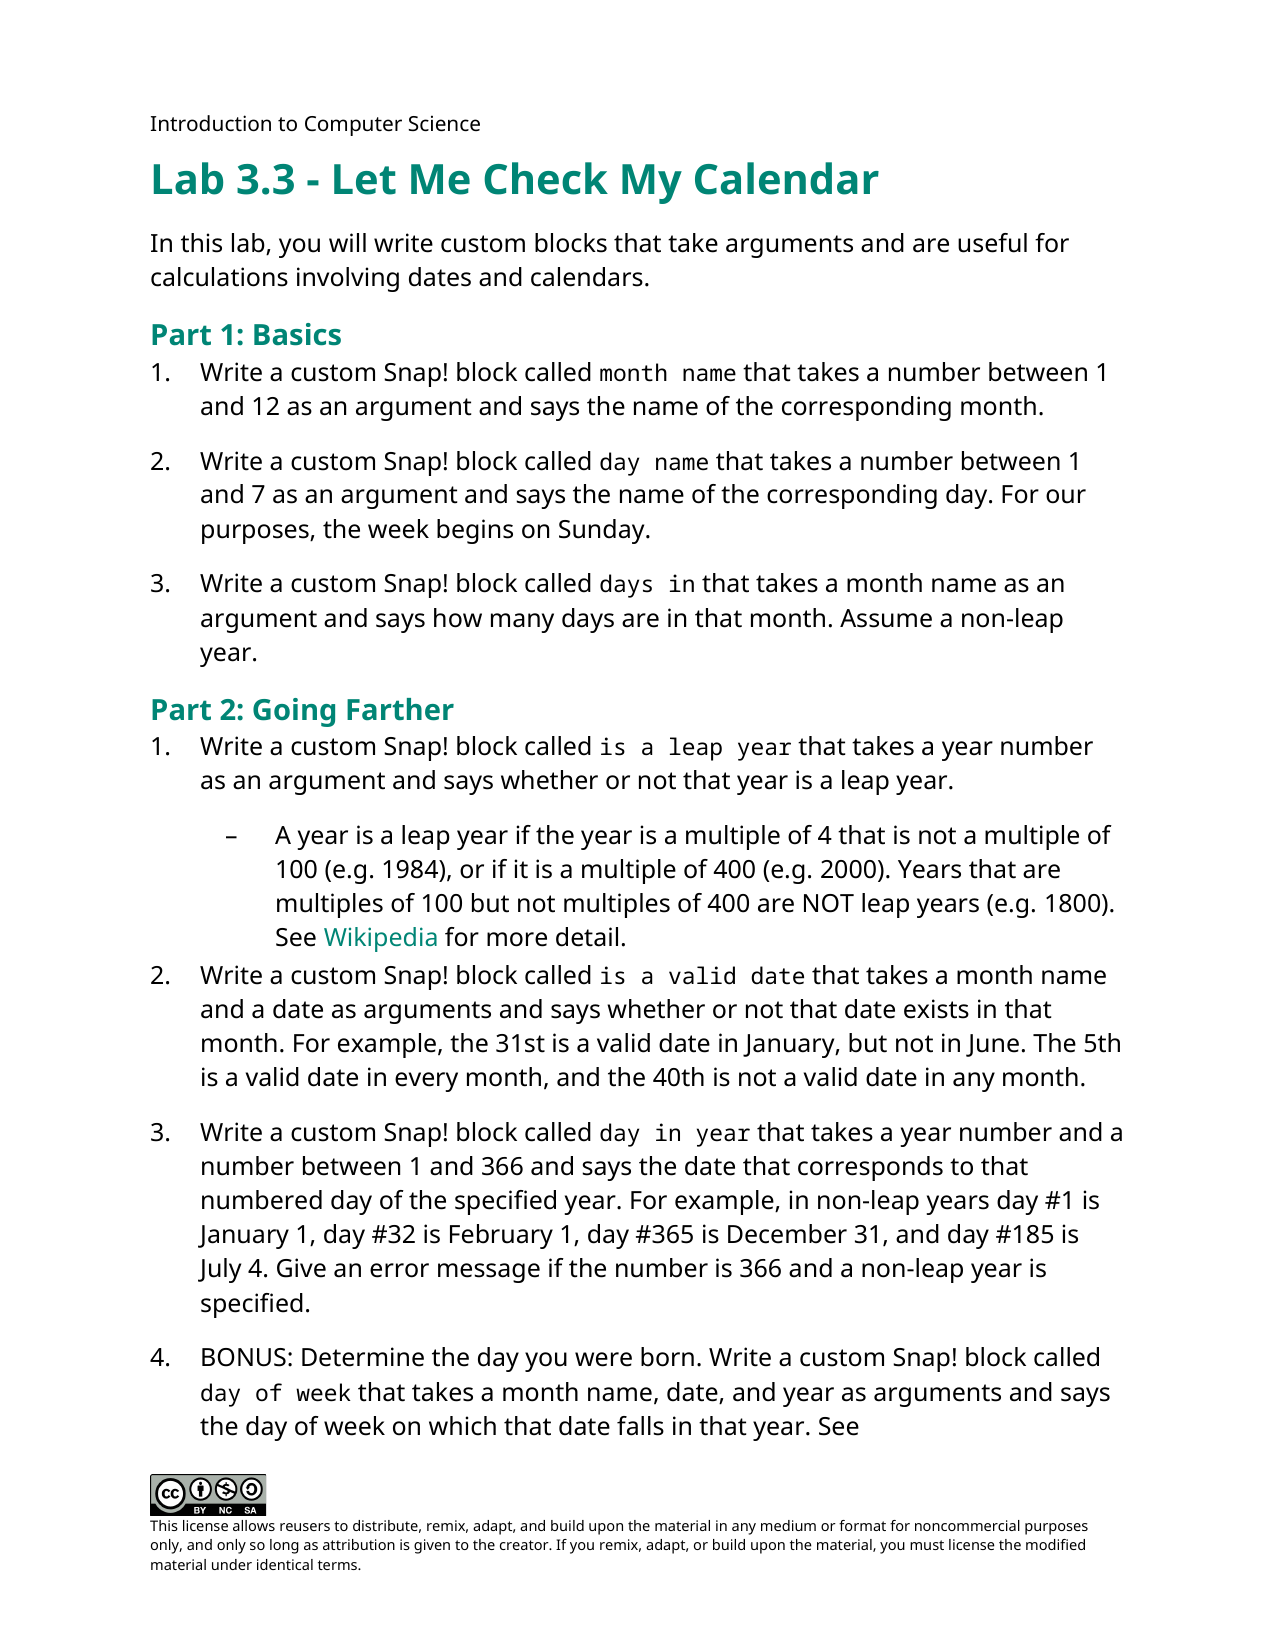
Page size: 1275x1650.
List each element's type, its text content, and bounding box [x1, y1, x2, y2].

list Write a custom Snap! block called month name that takes a number between 1 and 12 as an argument and says the name of the corresponding month. [150, 354, 1125, 422]
subtitle Part 1: Basics [150, 314, 1125, 354]
picture [150, 1474, 267, 1516]
list Write a custom Snap! block called is a valid date that takes a month name and a date as arguments and says whether or not that date exists in that month. For example, the 31st is a valid date in January, but not in June. The 5th is a valid date in every month, and the 40th is not a valid date in any month. [150, 958, 1125, 1094]
list Write a custom Snap! block called is a leap year that takes a year number as an argument and says whether or not that year is a leap year. [150, 729, 1125, 797]
list Write a custom Snap! block called day in year that takes a year number and a number between 1 and 366 and says the date that corresponds to that numbered day of the specified year. For example, in non-leap years day #1 is January 1, day #32 is February 1, day #365 is December 31, and day #185 is July 4. Give an error message if the number is 366 and a non-leap year is specified. [150, 1115, 1125, 1319]
list Write a custom Snap! block called days in that takes a month name as an argument and says how many days are in that month. Assume a non-leap year. [150, 566, 1125, 668]
subtitle Lab 3.3 - Let Me Check My Calendar [150, 150, 1125, 207]
subtitle Part 2: Going Farther [150, 689, 1125, 729]
list A year is a leap year if the year is a multiple of 4 that is not a multiple of 100 (e.g. 1984), or if it is a multiple of 400 (e.g. 2000). Years that are multiples of 100 but not multiples of 400 are NOT leap years (e.g. 1800). See Wikipedia for more detail. [225, 818, 1125, 954]
text In this lab, you will write custom blocks that take arguments and are useful for calculations involving dates and calendars. [150, 226, 1125, 294]
list Write a custom Snap! block called day name that takes a number between 1 and 7 as an argument and says the name of the corresponding day. For our purposes, the week begins on Sunday. [150, 443, 1125, 545]
